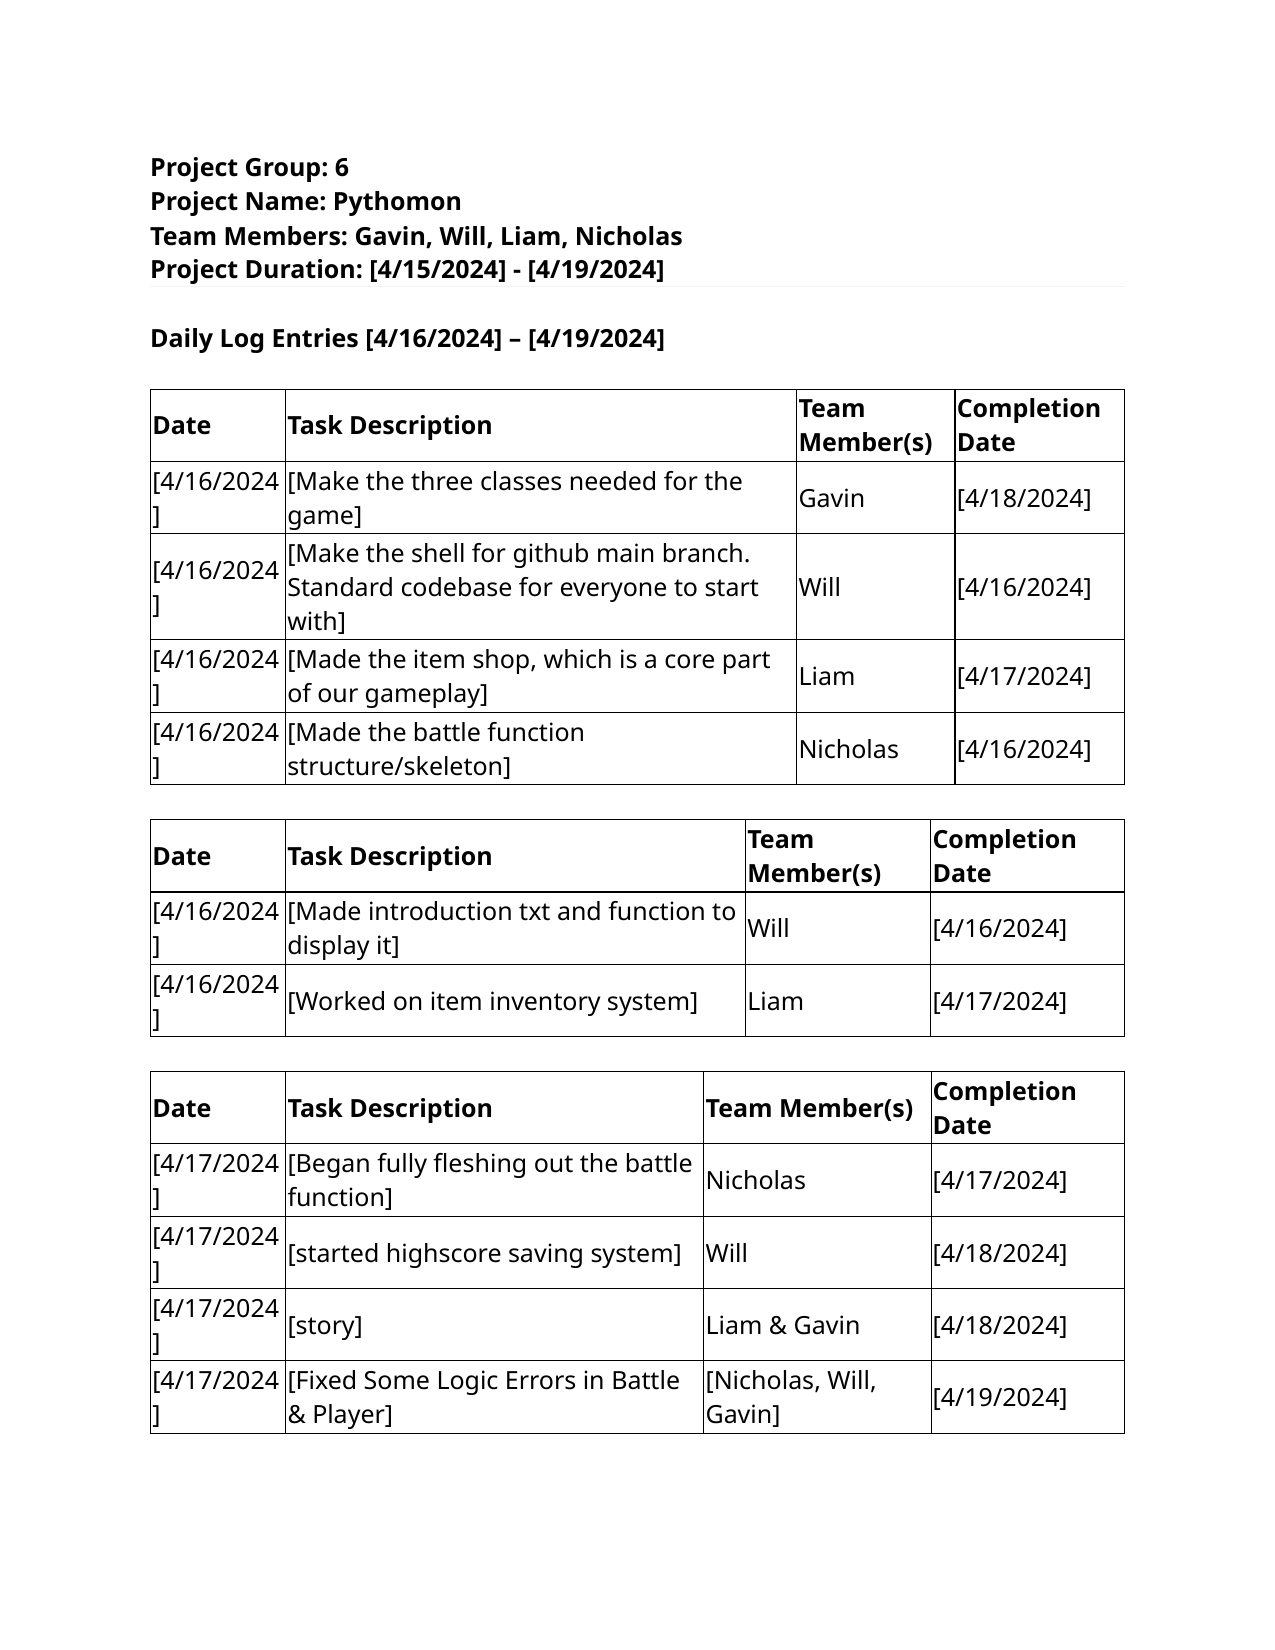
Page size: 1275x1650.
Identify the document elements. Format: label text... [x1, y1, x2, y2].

text Project Name: Pythomon [150, 184, 1125, 218]
table_cell Nicholas [704, 1144, 931, 1216]
table_cell Liam [746, 965, 930, 1036]
table_cell [4/17/2024] [151, 1289, 285, 1360]
table_cell [Made introduction txt and function to display it] [286, 893, 745, 964]
table_cell [4/16/2024] [151, 713, 285, 784]
table_cell [Made the battle function structure/skeleton] [286, 713, 796, 784]
table_cell [4/16/2024] [151, 534, 285, 639]
table_header Team Member(s) [746, 820, 930, 891]
table_cell Will [746, 893, 930, 964]
table_cell [4/17/2024] [931, 965, 1124, 1036]
table_cell Liam & Gavin [704, 1289, 931, 1360]
table_header Task Description [286, 390, 796, 461]
table_header Date [151, 390, 285, 461]
table_cell Will [704, 1217, 931, 1288]
table_cell [4/16/2024] [151, 965, 285, 1036]
table_cell [4/16/2024] [151, 462, 285, 533]
table_cell Gavin [797, 462, 954, 533]
table_header Team Member(s) [797, 390, 954, 461]
table_cell [story] [286, 1289, 703, 1360]
table_cell [4/19/2024] [932, 1361, 1124, 1432]
table_cell [4/16/2024] [151, 640, 285, 712]
table_cell [4/17/2024] [151, 1217, 285, 1288]
table_cell Liam [797, 640, 954, 712]
table_cell [4/16/2024] [956, 713, 1124, 784]
table_cell [4/16/2024] [956, 534, 1124, 639]
table_header Completion Date [931, 820, 1124, 891]
table_cell [Make the three classes needed for the game] [286, 462, 796, 533]
table_cell [4/17/2024] [956, 640, 1124, 712]
text Team Members: Gavin, Will, Liam, Nicholas [150, 218, 1125, 252]
text Daily Log Entries [4/16/2024] – [4/19/2024] [150, 320, 1125, 354]
table_cell [4/18/2024] [932, 1289, 1124, 1360]
table_header Completion Date [956, 390, 1124, 461]
table_cell [4/16/2024] [931, 893, 1124, 964]
table_cell [4/16/2024] [151, 893, 285, 964]
table_header Date [151, 820, 285, 891]
table_cell Will [797, 534, 954, 639]
text Project Group: 6 [150, 150, 1125, 184]
text Project Duration: [4/15/2024] - [4/19/2024] [150, 252, 1125, 286]
table_cell [Fixed Some Logic Errors in Battle & Player] [286, 1361, 703, 1432]
table_cell [Made the item shop, which is a core part of our gameplay] [286, 640, 796, 712]
table_cell [4/17/2024] [151, 1361, 285, 1432]
table_cell [4/18/2024] [956, 462, 1124, 533]
table_header Task Description [286, 820, 745, 891]
table_cell Nicholas [797, 713, 954, 784]
table_cell [4/17/2024] [151, 1144, 285, 1216]
table_cell [Nicholas, Will, Gavin] [704, 1361, 931, 1432]
table_cell [4/18/2024] [932, 1217, 1124, 1288]
table_cell [Make the shell for github main branch. Standard codebase for everyone to start with] [286, 534, 796, 639]
table_cell [started highscore saving system] [286, 1217, 703, 1288]
table_cell [Began fully fleshing out the battle function] [286, 1144, 703, 1216]
table_cell [4/17/2024] [932, 1144, 1124, 1216]
table_header Date [151, 1072, 285, 1143]
table_header Task Description [286, 1072, 703, 1143]
table_header Team Member(s) [704, 1072, 931, 1143]
table_header Completion Date [932, 1072, 1124, 1143]
table_cell [Worked on item inventory system] [286, 965, 745, 1036]
